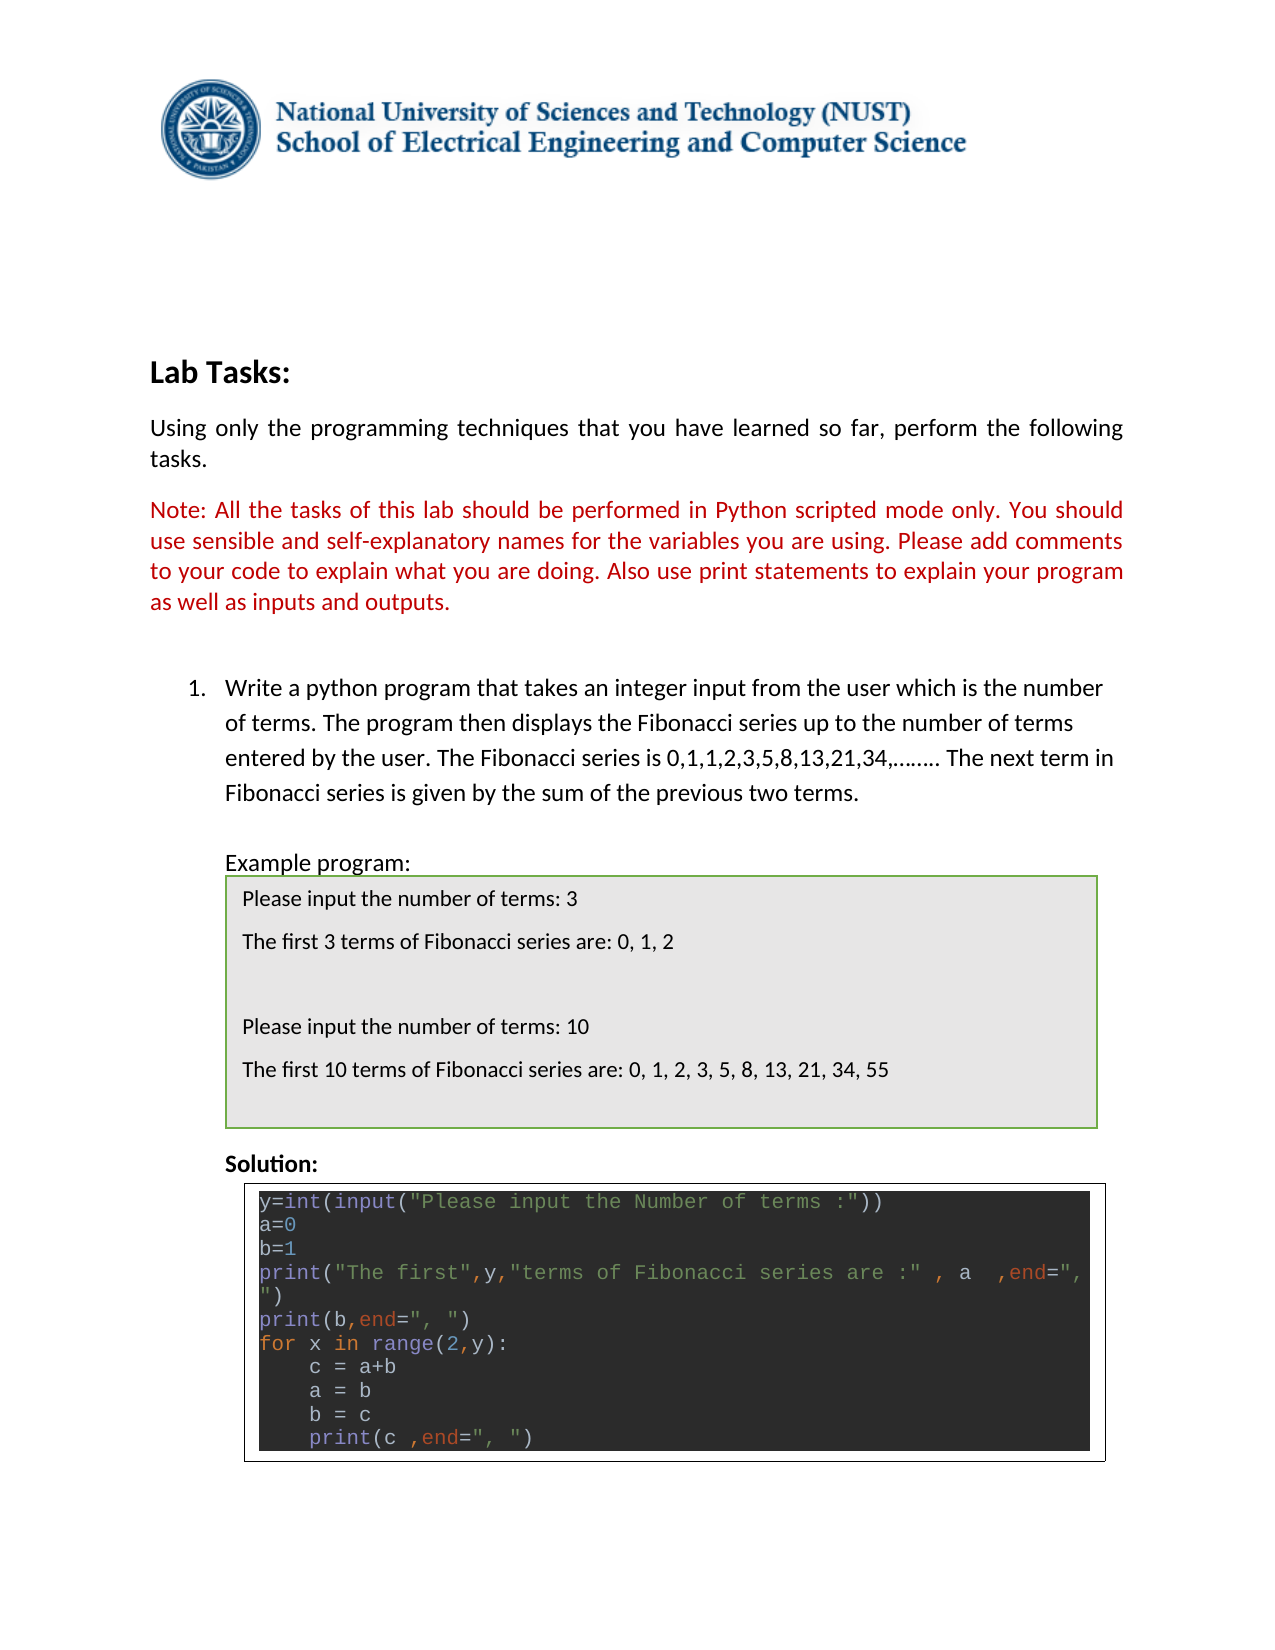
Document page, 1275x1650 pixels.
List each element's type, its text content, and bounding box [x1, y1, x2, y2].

text Lab Tasks: [150, 351, 1125, 392]
text Example program: [225, 847, 1125, 878]
picture [150, 75, 978, 189]
text Using only the programming techniques that you have learned so far, perform the following tasks. [150, 412, 1125, 473]
list Write a python program that takes an integer input from the user which is the number of terms. The program then displays the Fibonacci series up to the number of terms entered by the user. The Fibonacci series is 0,1,1,2,3,5,8,13,21,34,…….. The next term in Fibonacci series is given by the sum of the previous two terms. [187, 672, 1125, 808]
list Solution: [225, 1148, 1125, 1179]
text Note: All the tasks of this lab should be performed in Python scripted mode only. You should use sensible and self-explanatory names for the variables you are using. Please add comments to your code to explain what you are doing. Also use print statements to explain your program as well as inputs and outputs. [150, 494, 1125, 616]
